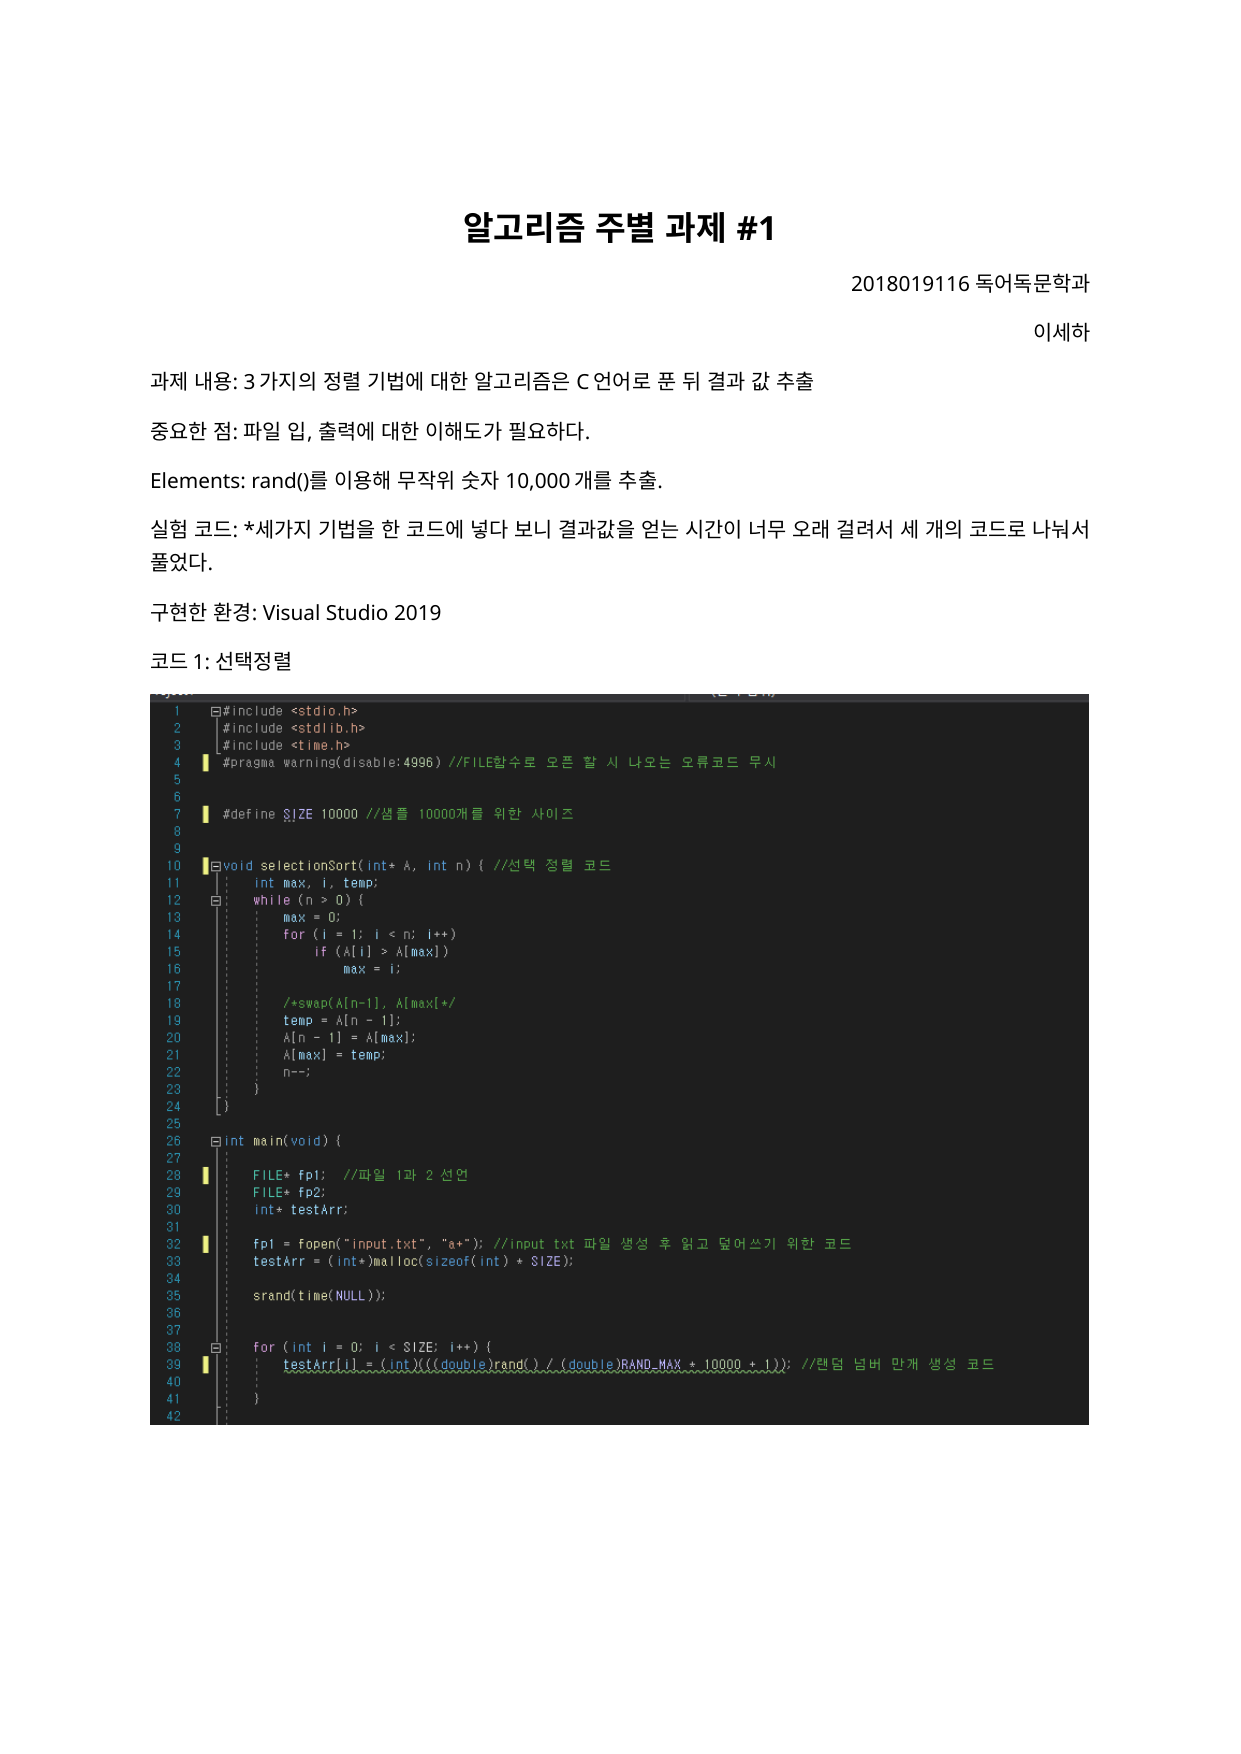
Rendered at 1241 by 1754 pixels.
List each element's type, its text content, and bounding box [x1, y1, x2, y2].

text 중요한 점: 파일 입, 출력에 대한 이해도가 필요하다. [150, 415, 1090, 445]
text 이세하 [150, 316, 1090, 347]
text Elements: rand()를 이용해 무작위 숫자 10,000개를 추출. [150, 464, 1090, 495]
title 알고리즘 주별 과제 #1 [150, 202, 1090, 251]
text 과제 내용: 3가지의 정렬 기법에 대한 알고리즘은 C언어로 푼 뒤 결과 값 추출 [150, 366, 1090, 396]
text 구현한 환경: Visual Studio 2019 [150, 596, 1090, 626]
text 2018019116 독어독문학과 [150, 267, 1090, 297]
picture [150, 694, 1089, 1425]
text 실험 코드: *세가지 기법을 한 코드에 넣다 보니 결과값을 얻는 시간이 너무 오래 걸려서 세 개의 코드로 나눠서 풀었다. [150, 514, 1090, 577]
text 코드1: 선택정렬 [150, 645, 1090, 676]
